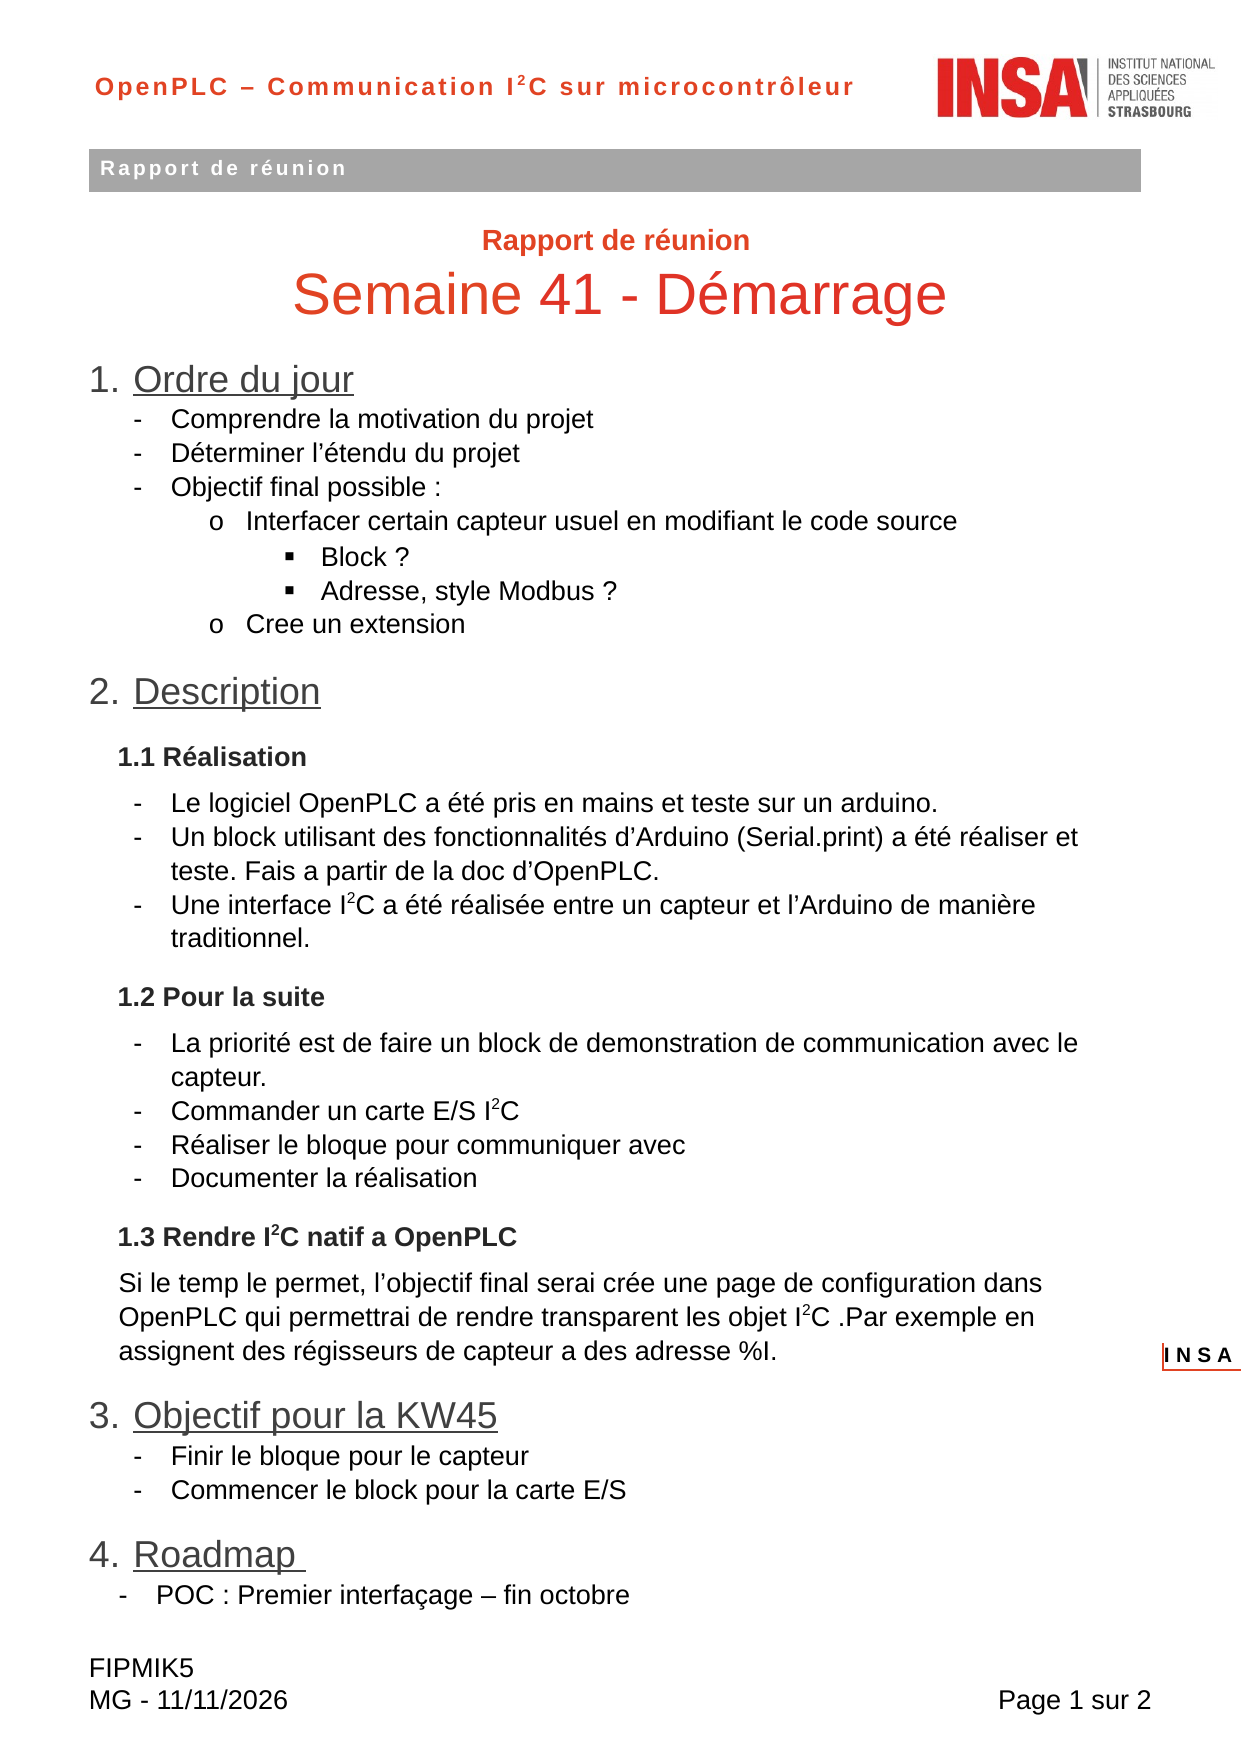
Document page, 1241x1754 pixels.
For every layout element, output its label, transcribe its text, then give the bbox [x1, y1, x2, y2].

subtitle Ordre du jour [89, 357, 1152, 400]
list Commander un carte E/S I2C [133, 1095, 1152, 1126]
subtitle Description [89, 669, 1152, 713]
list Commencer le block pour la carte E/S [133, 1474, 1152, 1505]
list Block ? [283, 541, 1152, 572]
list Le logiciel OpenPLC a été pris en mains et teste sur un arduino. [133, 787, 1152, 819]
list POC : Premier interfaçage – fin octobre [118, 1579, 1152, 1611]
list Finir le bloque pour le capteur [133, 1440, 1152, 1471]
list Interfacer certain capteur usuel en modifiant le code source [208, 504, 1152, 538]
list Une interface I2C a été réalisée entre un capteur et l’Arduino de manière traditionnel. [133, 889, 1152, 954]
list La priorité est de faire un block de demonstration de communication avec le capteur. [133, 1027, 1152, 1092]
subtitle Roadmap [89, 1533, 1152, 1576]
list Déterminer l’étendu du projet [133, 437, 1152, 468]
list Documenter la réalisation [133, 1162, 1152, 1194]
subtitle Pour la suite [117, 981, 1152, 1012]
text Si le temp le permet, l’objectif final serai crée une page de configuration dans OpenPLC qui permettrai de rendre transparent les objet I2C .Par exemple en assignent des régisseurs de capteur a des adresse %I. [118, 1267, 1152, 1366]
list Cree un extension [208, 608, 1152, 642]
subtitle Réalisation [117, 741, 1152, 772]
subtitle Rapport de réunion [89, 223, 1152, 257]
list Comprendre la motivation du projet [133, 403, 1152, 434]
list Adresse, style Modbus ? [283, 574, 1152, 606]
list Réaliser le bloque pour communiquer avec [133, 1129, 1152, 1160]
subtitle Rendre I2C natif a OpenPLC [117, 1221, 1152, 1252]
subtitle Objectif pour la KW45 [89, 1394, 1152, 1437]
list Un block utilisant des fonctionnalités d’Arduino (Serial.print) a été réaliser et teste. Fais a partir de la doc d’OpenPLC. [133, 821, 1152, 886]
list Objectif final possible : [133, 471, 1152, 502]
picture [932, 54, 1218, 120]
title Semaine 41 - Démarrage [89, 259, 1152, 326]
